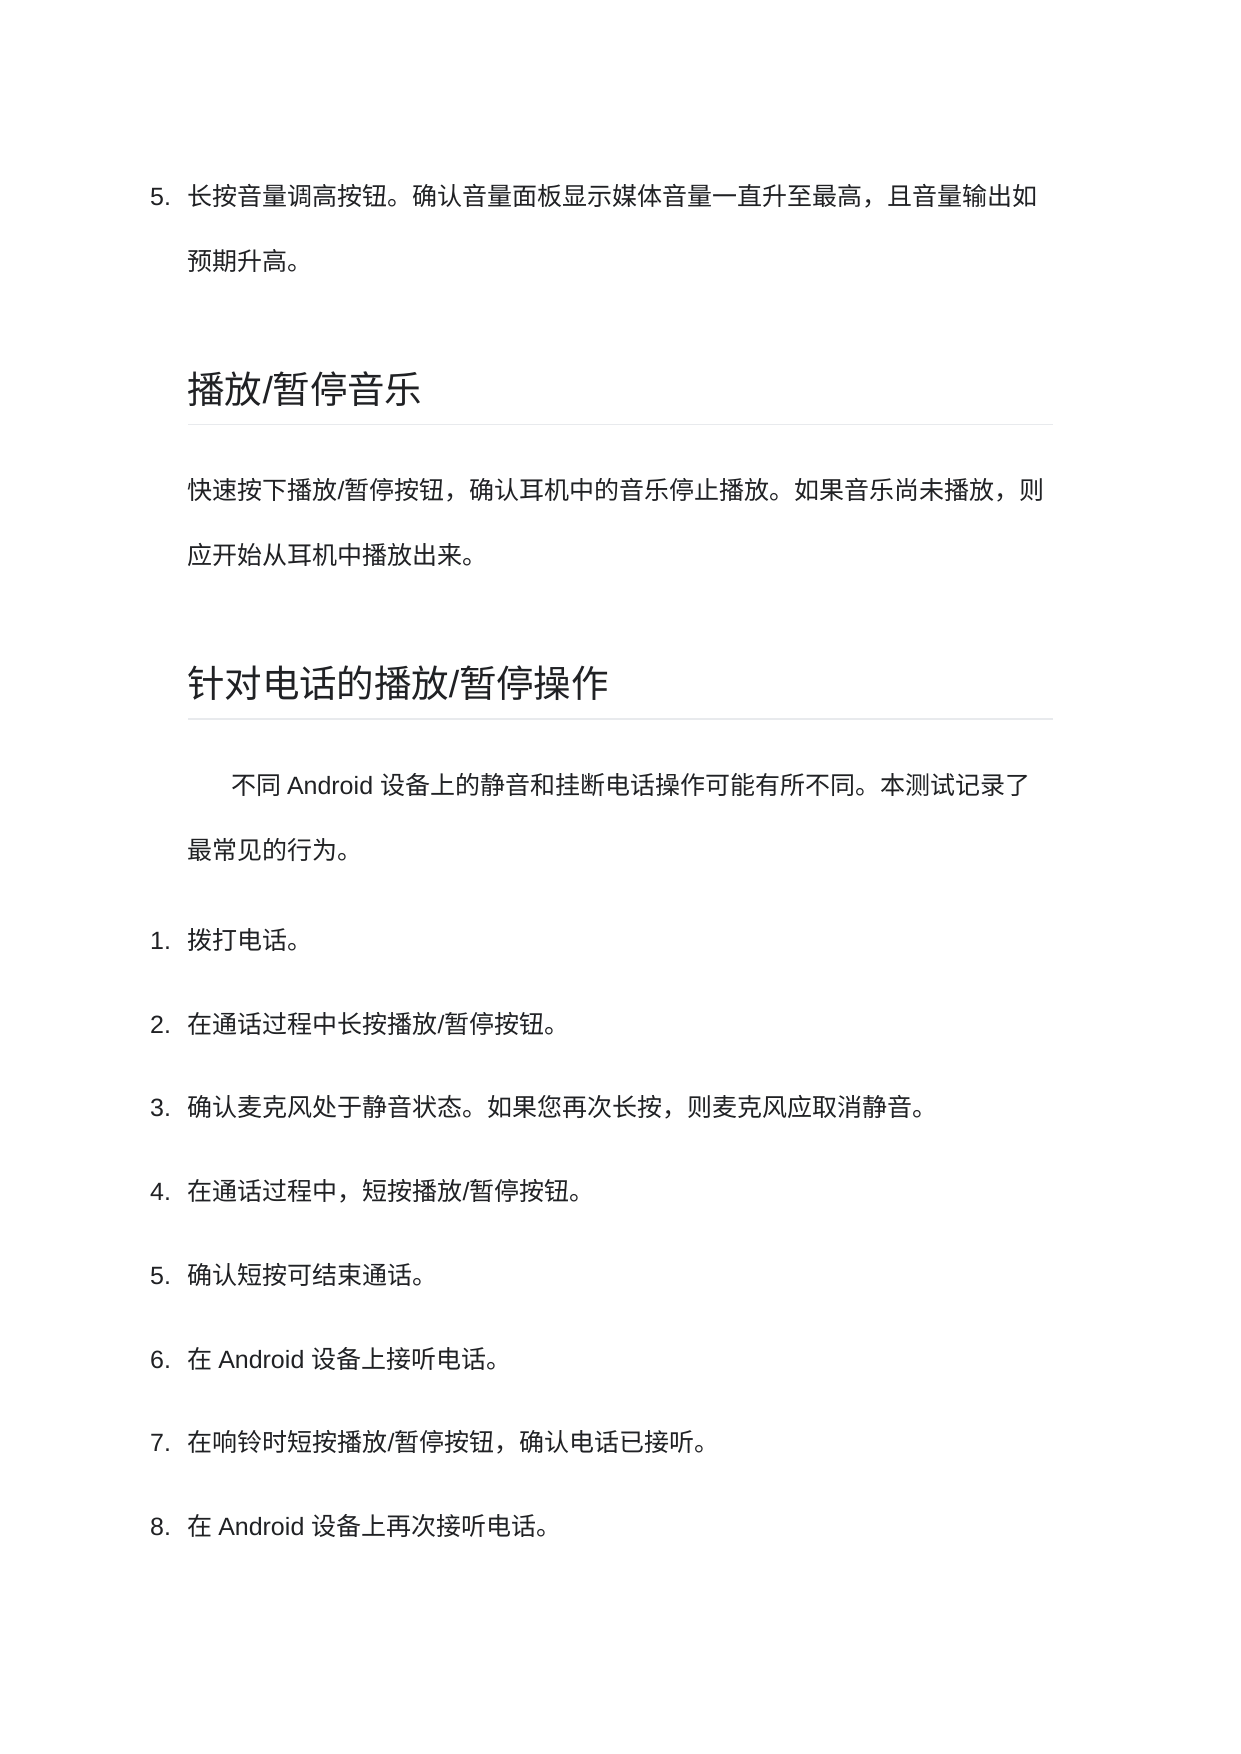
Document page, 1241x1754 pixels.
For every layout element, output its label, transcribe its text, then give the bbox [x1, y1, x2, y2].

list 长按音量调高按钮。确认音量面板显示媒体音量一直升至最高，且音量输出如预期升高。 [150, 162, 1053, 292]
text 快速按下播放/暂停按钮，确认耳机中的音乐停止播放。如果音乐尚未播放，则应开始从耳机中播放出来。 [187, 456, 1053, 586]
list 在通话过程中长按播放/暂停按钮。 [150, 990, 1053, 1055]
list 确认麦克风处于静音状态。如果您再次长按，则麦克风应取消静音。 [150, 1073, 1053, 1138]
list 在通话过程中，短按播放/暂停按钮。 [150, 1157, 1053, 1222]
list 确认短按可结束通话。 [150, 1241, 1053, 1306]
list 在 Android 设备上接听电话。 [150, 1325, 1053, 1390]
list 在 Android 设备上再次接听电话。 [150, 1492, 1053, 1557]
list 拨打电话。 [150, 906, 1053, 971]
text 针对电话的播放/暂停操作 [187, 649, 1053, 720]
list 在响铃时短按播放/暂停按钮，确认电话已接听。 [150, 1408, 1053, 1473]
text 不同 Android 设备上的静音和挂断电话操作可能有所不同。本测试记录了最常见的行为。 [187, 751, 1053, 881]
text 播放/暂停音乐 [187, 354, 1053, 425]
